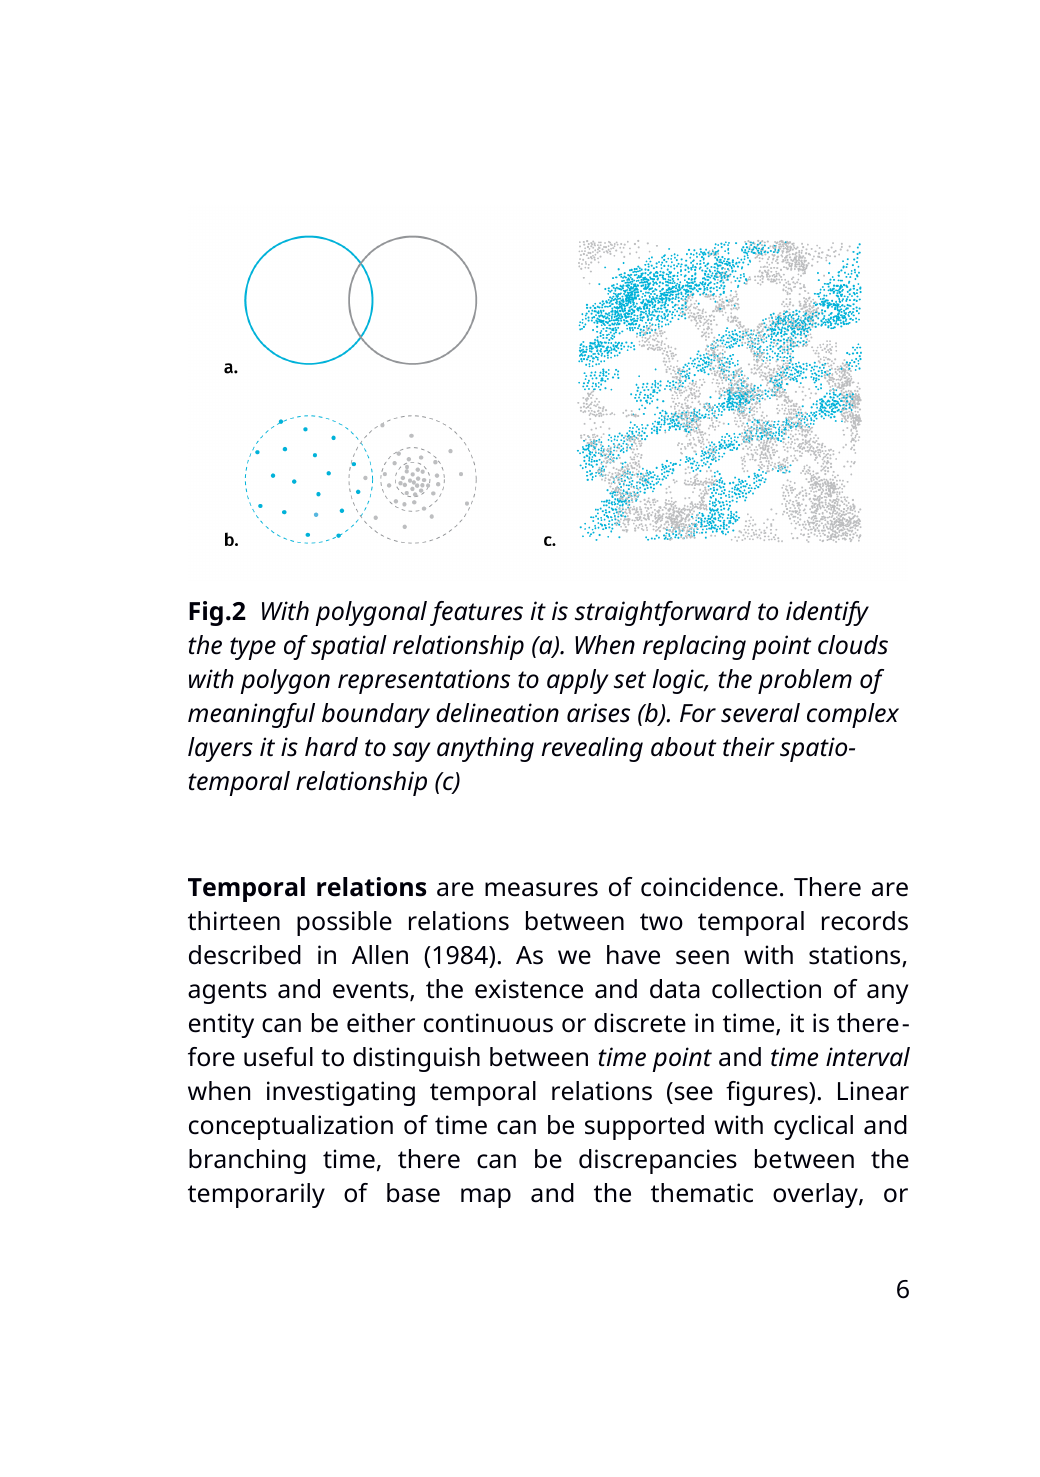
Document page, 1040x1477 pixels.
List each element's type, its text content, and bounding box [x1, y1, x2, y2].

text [187, 869, 910, 1210]
picture [187, 205, 909, 581]
text Fig.2 With polygonal features it is straightforward to identify the type of spatial relationship (a). When replacing point clouds with polygon representations to apply set logic, the problem of meaningful boundary delineation arises (b). For several complex layers it is hard to say anything revealing about their spatio-temporal relationship (c) [187, 593, 910, 798]
